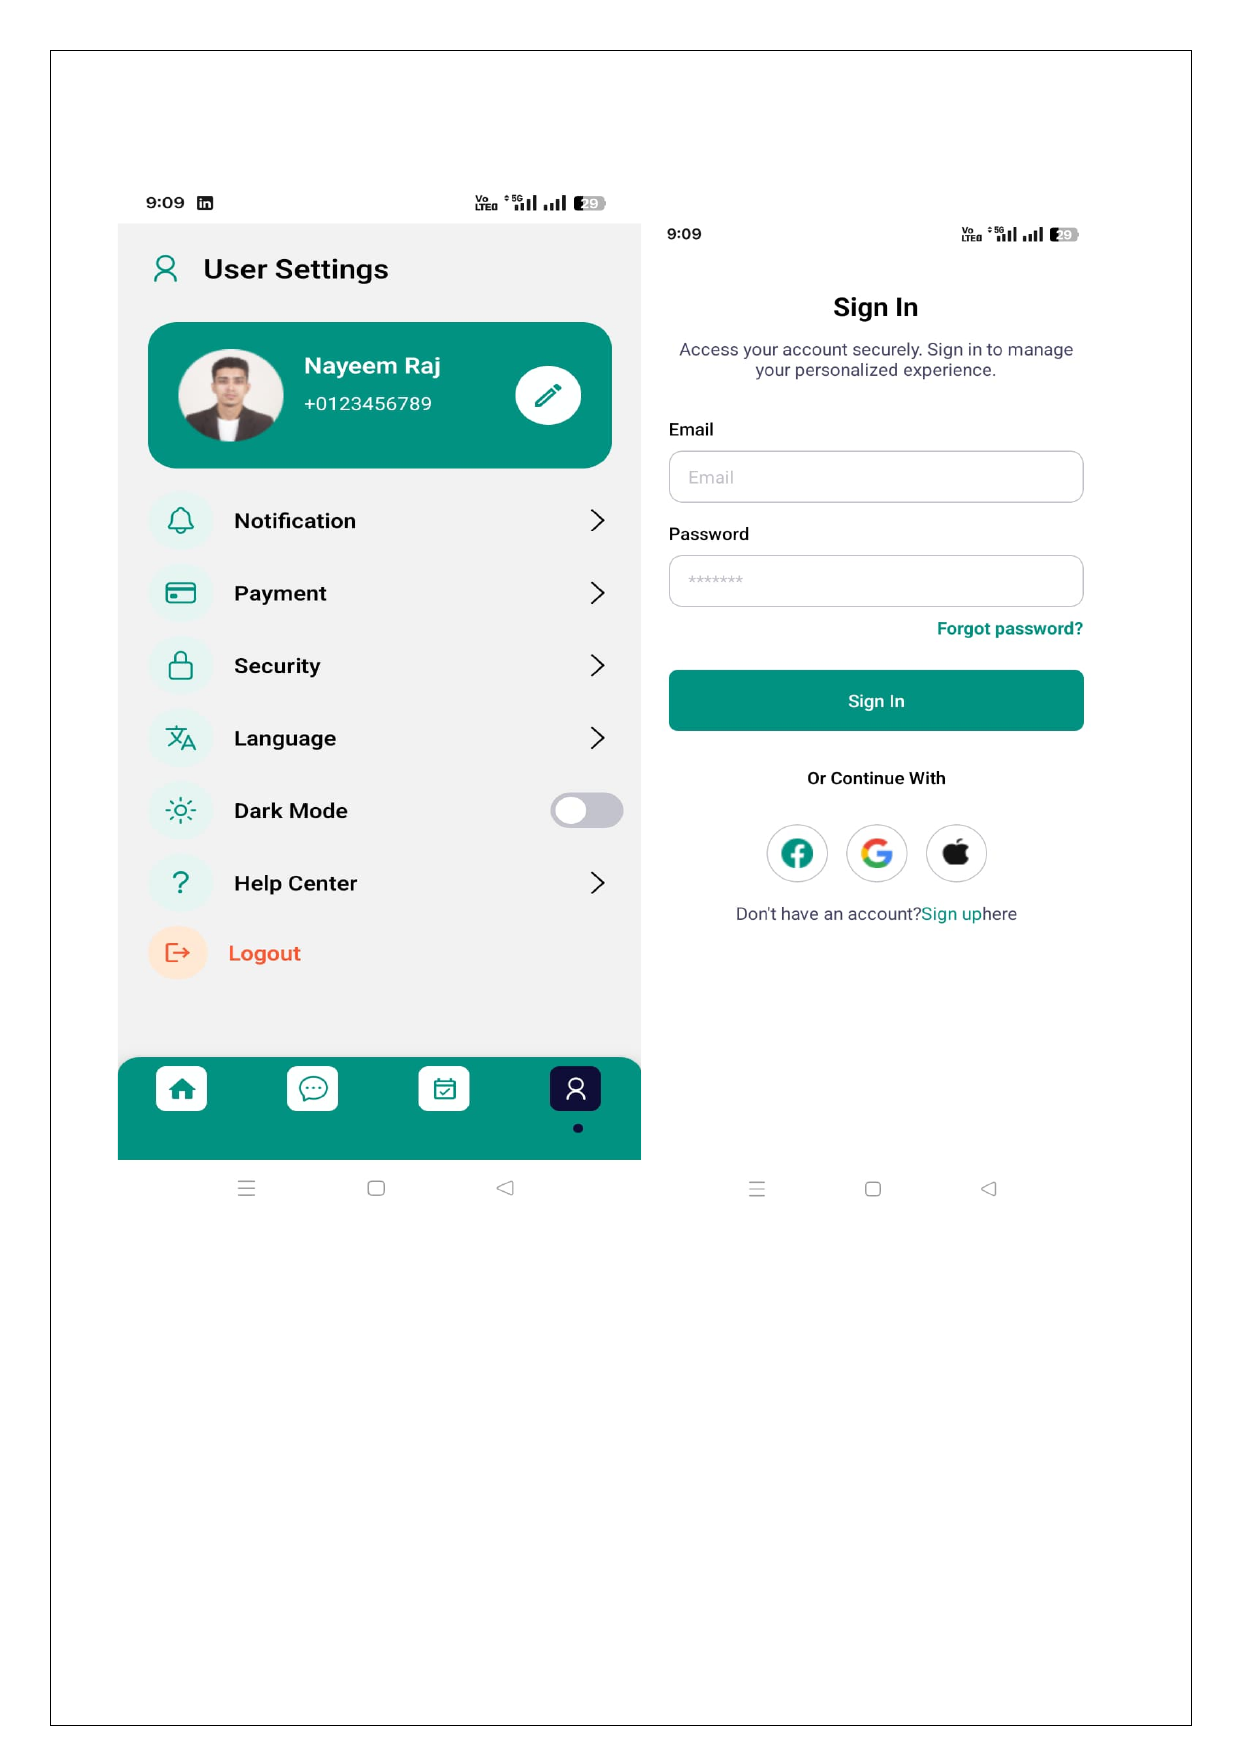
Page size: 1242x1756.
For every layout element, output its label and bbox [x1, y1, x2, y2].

picture [117, 182, 1111, 1216]
